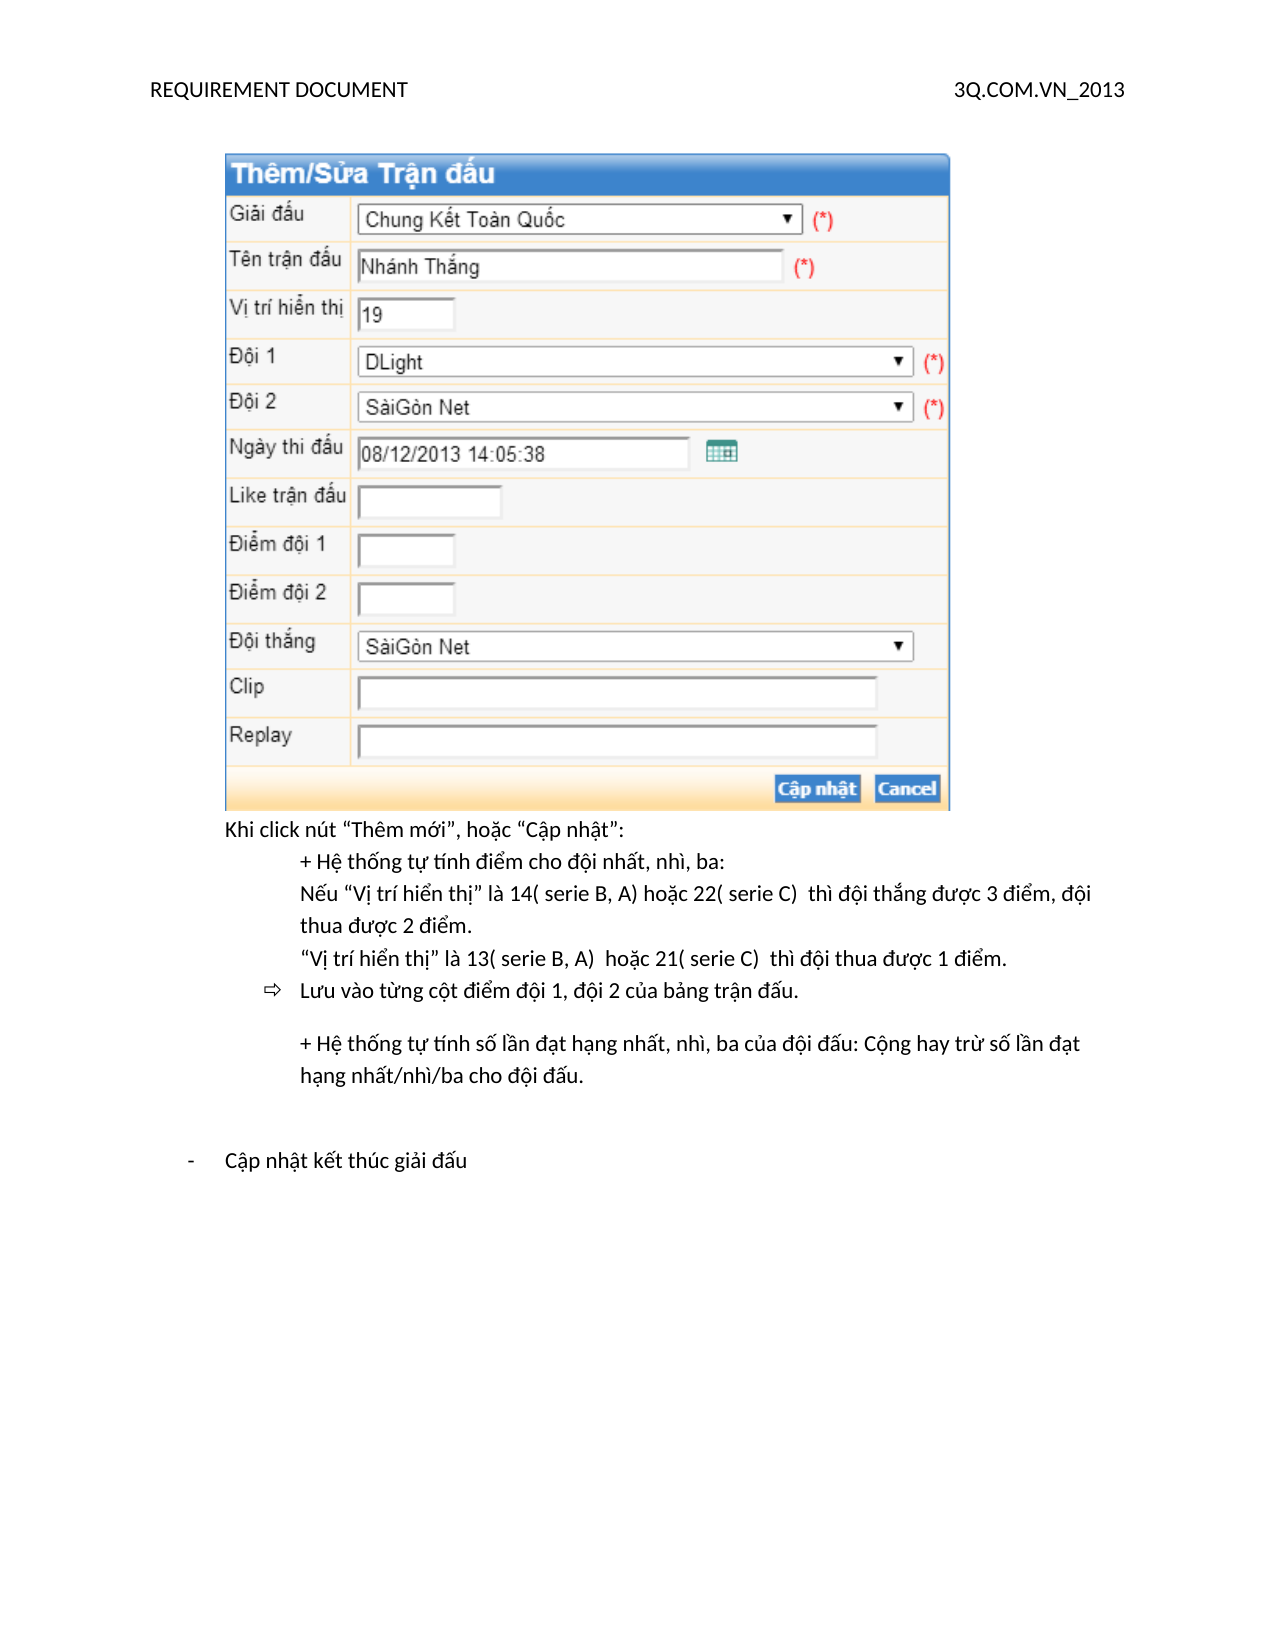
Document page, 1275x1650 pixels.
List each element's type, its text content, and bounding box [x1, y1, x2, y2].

list Cập nhật kết thúc giải đấu [187, 1146, 1125, 1174]
picture [225, 150, 952, 811]
list “Vị trí hiển thị” là 13( serie B, A) hoặc 21( serie C) thì đội thua được 1 điểm. [300, 944, 1125, 972]
text + Hệ thống tự tính số lần đạt hạng nhất, nhì, ba của đội đấu: Cộng hay trừ số lần đạt hạng nhất/nhì/ba cho đội đấu. [300, 1029, 1125, 1089]
list Lưu vào từng cột điểm đội 1, đội 2 của bảng trận đấu. [262, 976, 1125, 1004]
list Nếu “Vị trí hiển thị” là 14( serie B, A) hoặc 22( serie C) thì đội thắng được 3 điểm, đội thua được 2 điểm. [300, 879, 1125, 940]
list Khi click nút “Thêm mới”, hoặc “Cập nhật”: [225, 815, 1125, 843]
list + Hệ thống tự tính điểm cho đội nhất, nhì, ba: [300, 847, 1125, 875]
